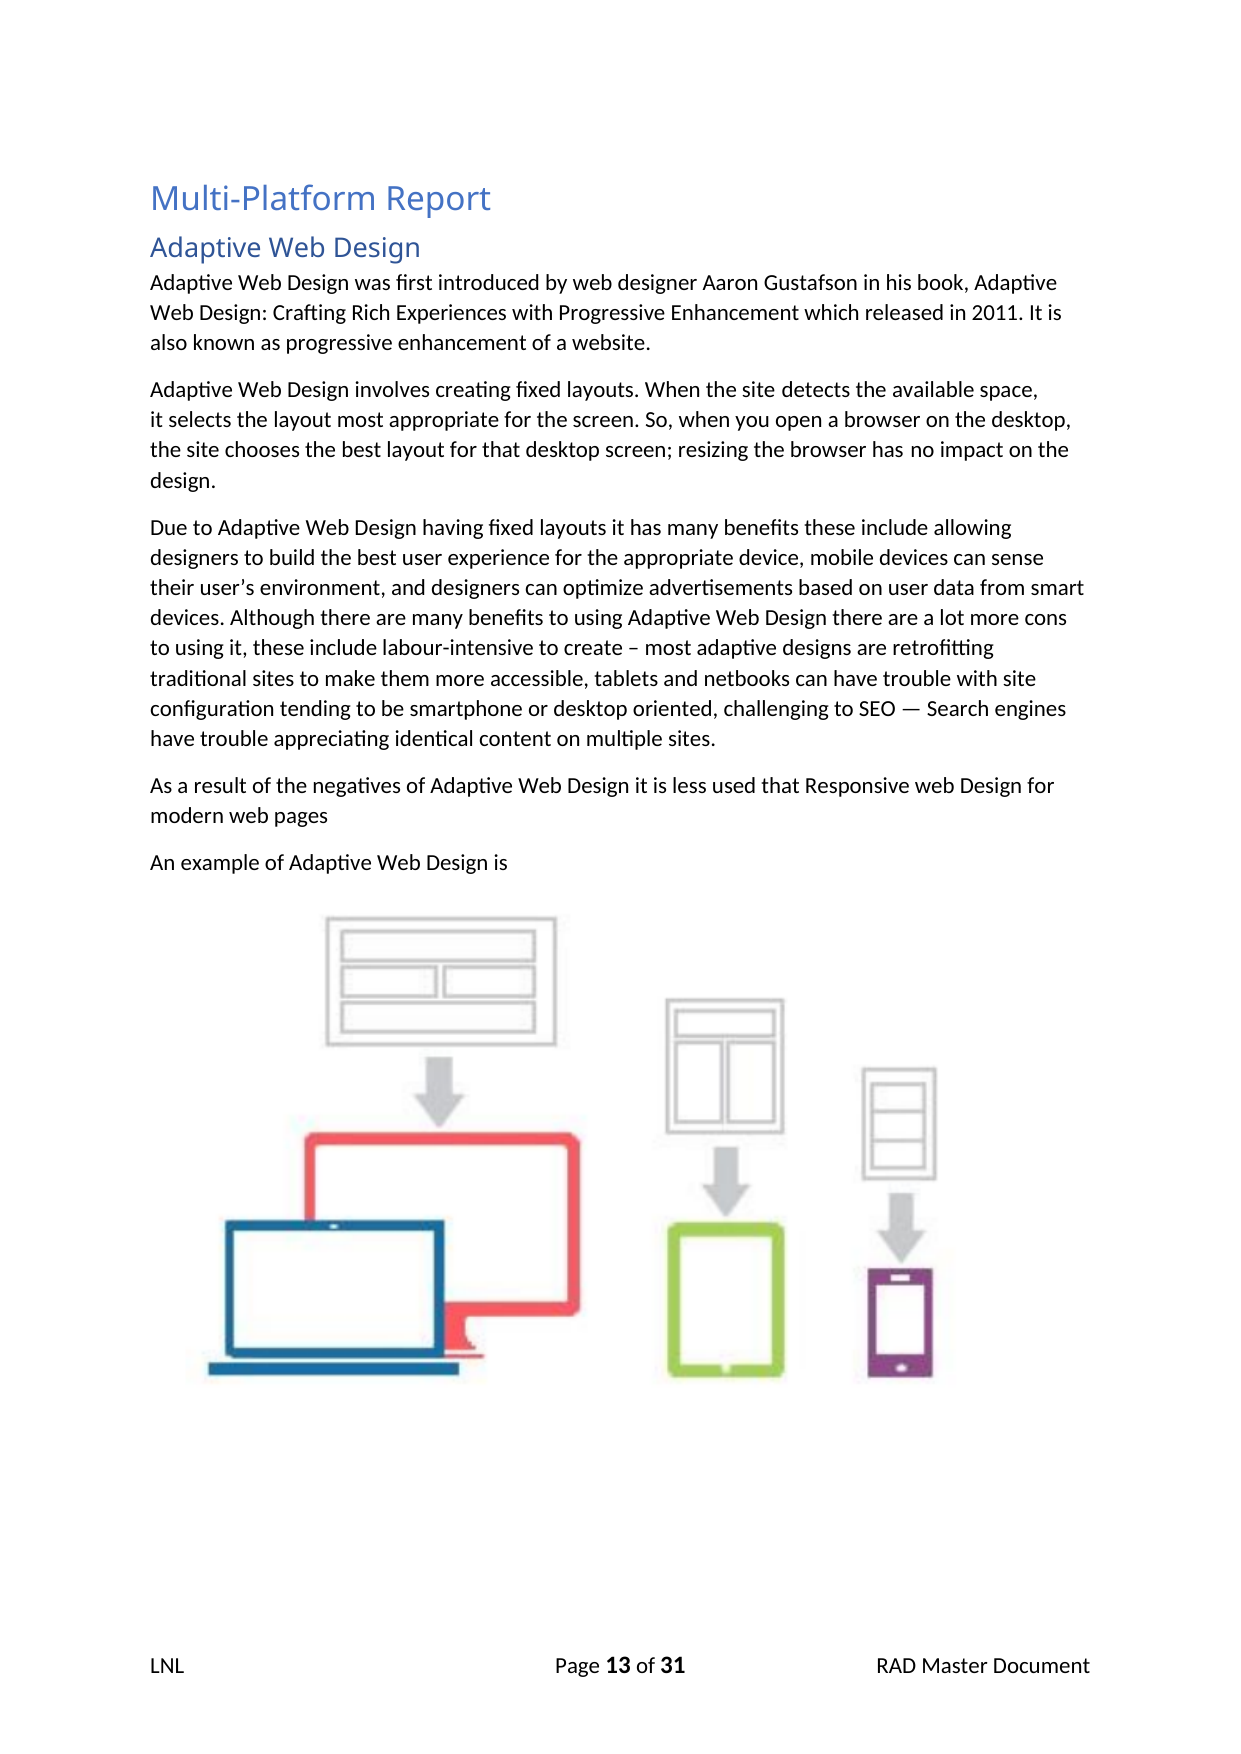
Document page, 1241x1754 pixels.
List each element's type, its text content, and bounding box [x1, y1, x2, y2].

text As a result of the negatives of Adaptive Web Design it is less used that Responsive web Design for modern web pages [150, 771, 1090, 829]
subtitle Adaptive Web Design [150, 228, 1090, 265]
text Adaptive Web Design involves creating fixed layouts. When the site detects the available space, it selects the layout most appropriate for the screen. So, when you open a browser on the desktop, the site chooses the best layout for that desktop screen; resizing the browser has no impact on the design. [150, 375, 1090, 494]
picture [150, 895, 985, 1400]
text Adaptive Web Design was first introduced by web designer Aaron Gustafson in his book, Adaptive Web Design: Crafting Rich Experiences with Progressive Enhancement which released in 2011. It is also known as progressive enhancement of a website. [150, 268, 1090, 356]
subtitle Multi-Platform Report [150, 175, 1090, 220]
text Due to Adaptive Web Design having fixed layouts it has many benefits these include allowing designers to build the best user experience for the appropriate device, mobile devices can sense their user’s environment, and designers can optimize advertisements based on user data from smart devices. Although there are many benefits to using Adaptive Web Design there are a lot more cons to using it, these include labour-intensive to create – most adaptive designs are retrofitting traditional sites to make them more accessible, tablets and netbooks can have trouble with site configuration tending to be smartphone or desktop oriented, challenging to SEO — Search engines have trouble appreciating identical content on multiple sites. [150, 513, 1090, 752]
text An example of Adaptive Web Design is [150, 848, 1090, 876]
